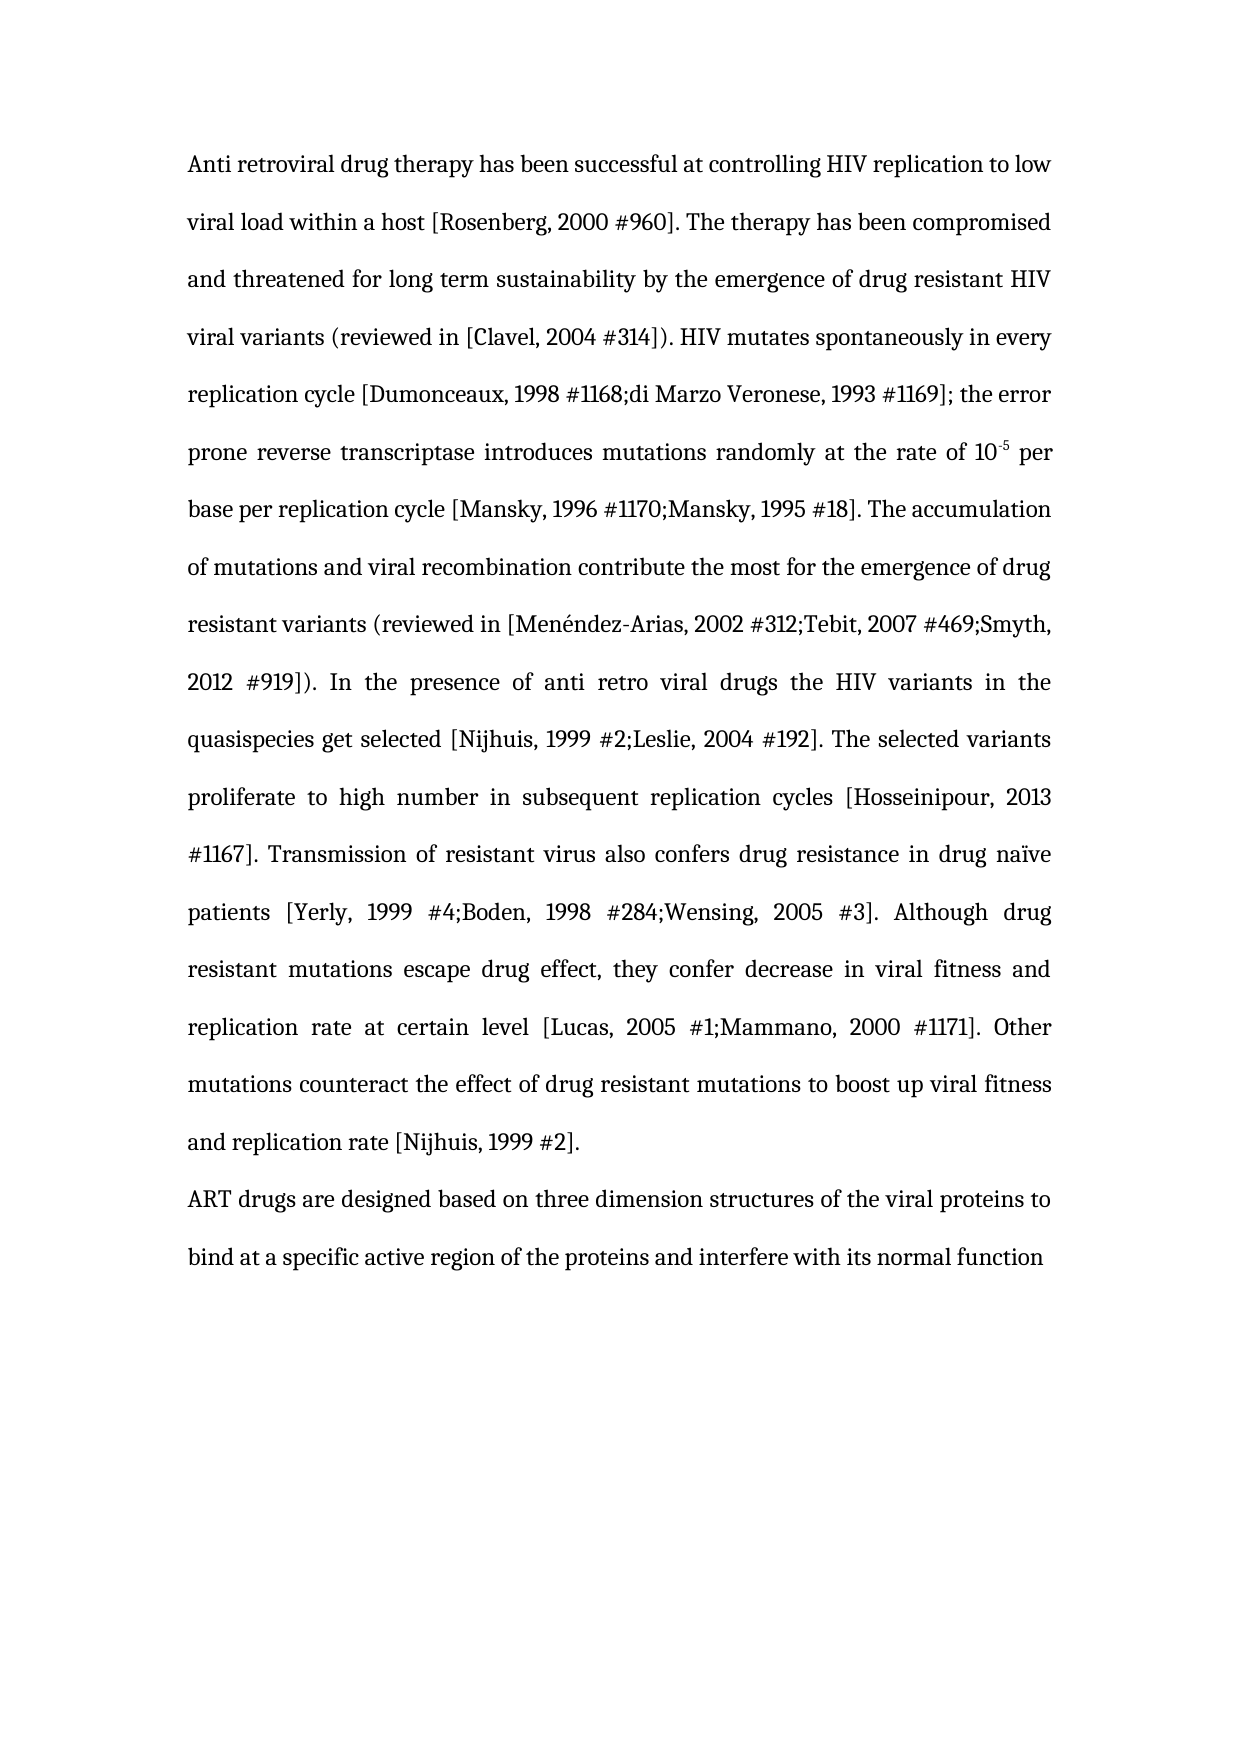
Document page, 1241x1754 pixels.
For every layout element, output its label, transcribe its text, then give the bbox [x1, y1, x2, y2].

text ART drugs are designed based on three dimension structures of the viral proteins to bind at a specific active region of the proteins and interfere with its normal function [187, 1185, 1053, 1271]
text Anti retroviral drug therapy has been successful at controlling HIV replication to low viral load within a host [Rosenberg, 2000 #960]. The therapy has been compromised and threatened for long term sustainability by the emergence of drug resistant HIV viral variants (reviewed in [Clavel, 2004 #314]). HIV mutates spontaneously in every replication cycle [Dumonceaux, 1998 #1168;di Marzo Veronese, 1993 #1169]; the error prone reverse transcriptase introduces mutations randomly at the rate of 10-5 per base per replication cycle [Mansky, 1996 #1170;Mansky, 1995 #18]. The accumulation of mutations and viral recombination contribute the most for the emergence of drug resistant variants (reviewed in [Menéndez-Arias, 2002 #312;Tebit, 2007 #469;Smyth, 2012 #919]). In the presence of anti retro viral drugs the HIV variants in the quasispecies get selected [Nijhuis, 1999 #2;Leslie, 2004 #192]. The selected variants proliferate to high number in subsequent replication cycles [Hosseinipour, 2013 #1167]. Transmission of resistant virus also confers drug resistance in drug naïve patients [Yerly, 1999 #4;Boden, 1998 #284;Wensing, 2005 #3]. Although drug resistant mutations escape drug effect, they confer decrease in viral fitness and replication rate at certain level [Lucas, 2005 #1;Mammano, 2000 #1171]. Other mutations counteract the effect of drug resistant mutations to boost up viral fitness and replication rate [Nijhuis, 1999 #2]. [187, 150, 1053, 1156]
